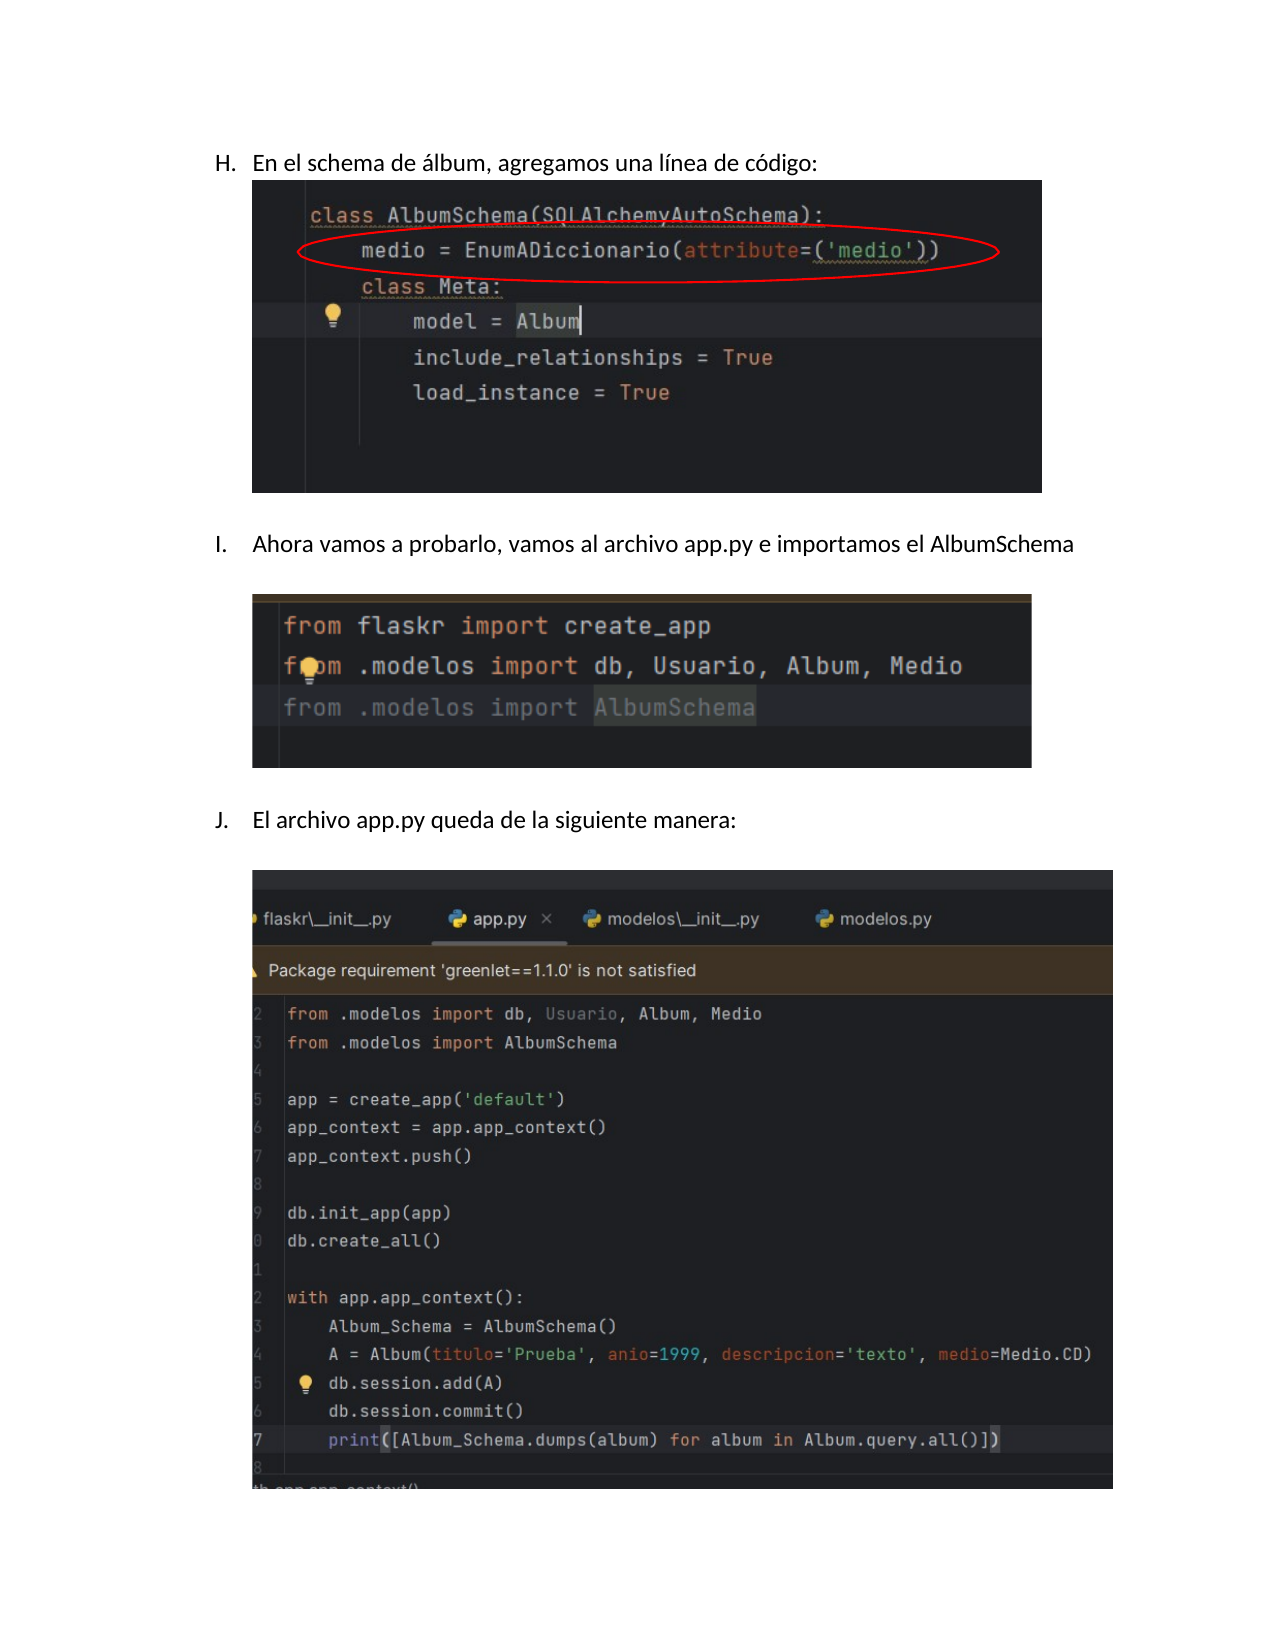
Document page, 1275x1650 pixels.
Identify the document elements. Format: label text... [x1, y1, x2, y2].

picture [252, 594, 1032, 768]
list En el schema de álbum, agregamos una línea de código: [215, 147, 1198, 178]
picture [252, 870, 1113, 1489]
picture [252, 180, 1042, 493]
list El archivo app.py queda de la siguiente manera: [215, 804, 1198, 835]
list Ahora vamos a probarlo, vamos al archivo app.py e importamos el AlbumSchema [215, 528, 1198, 559]
